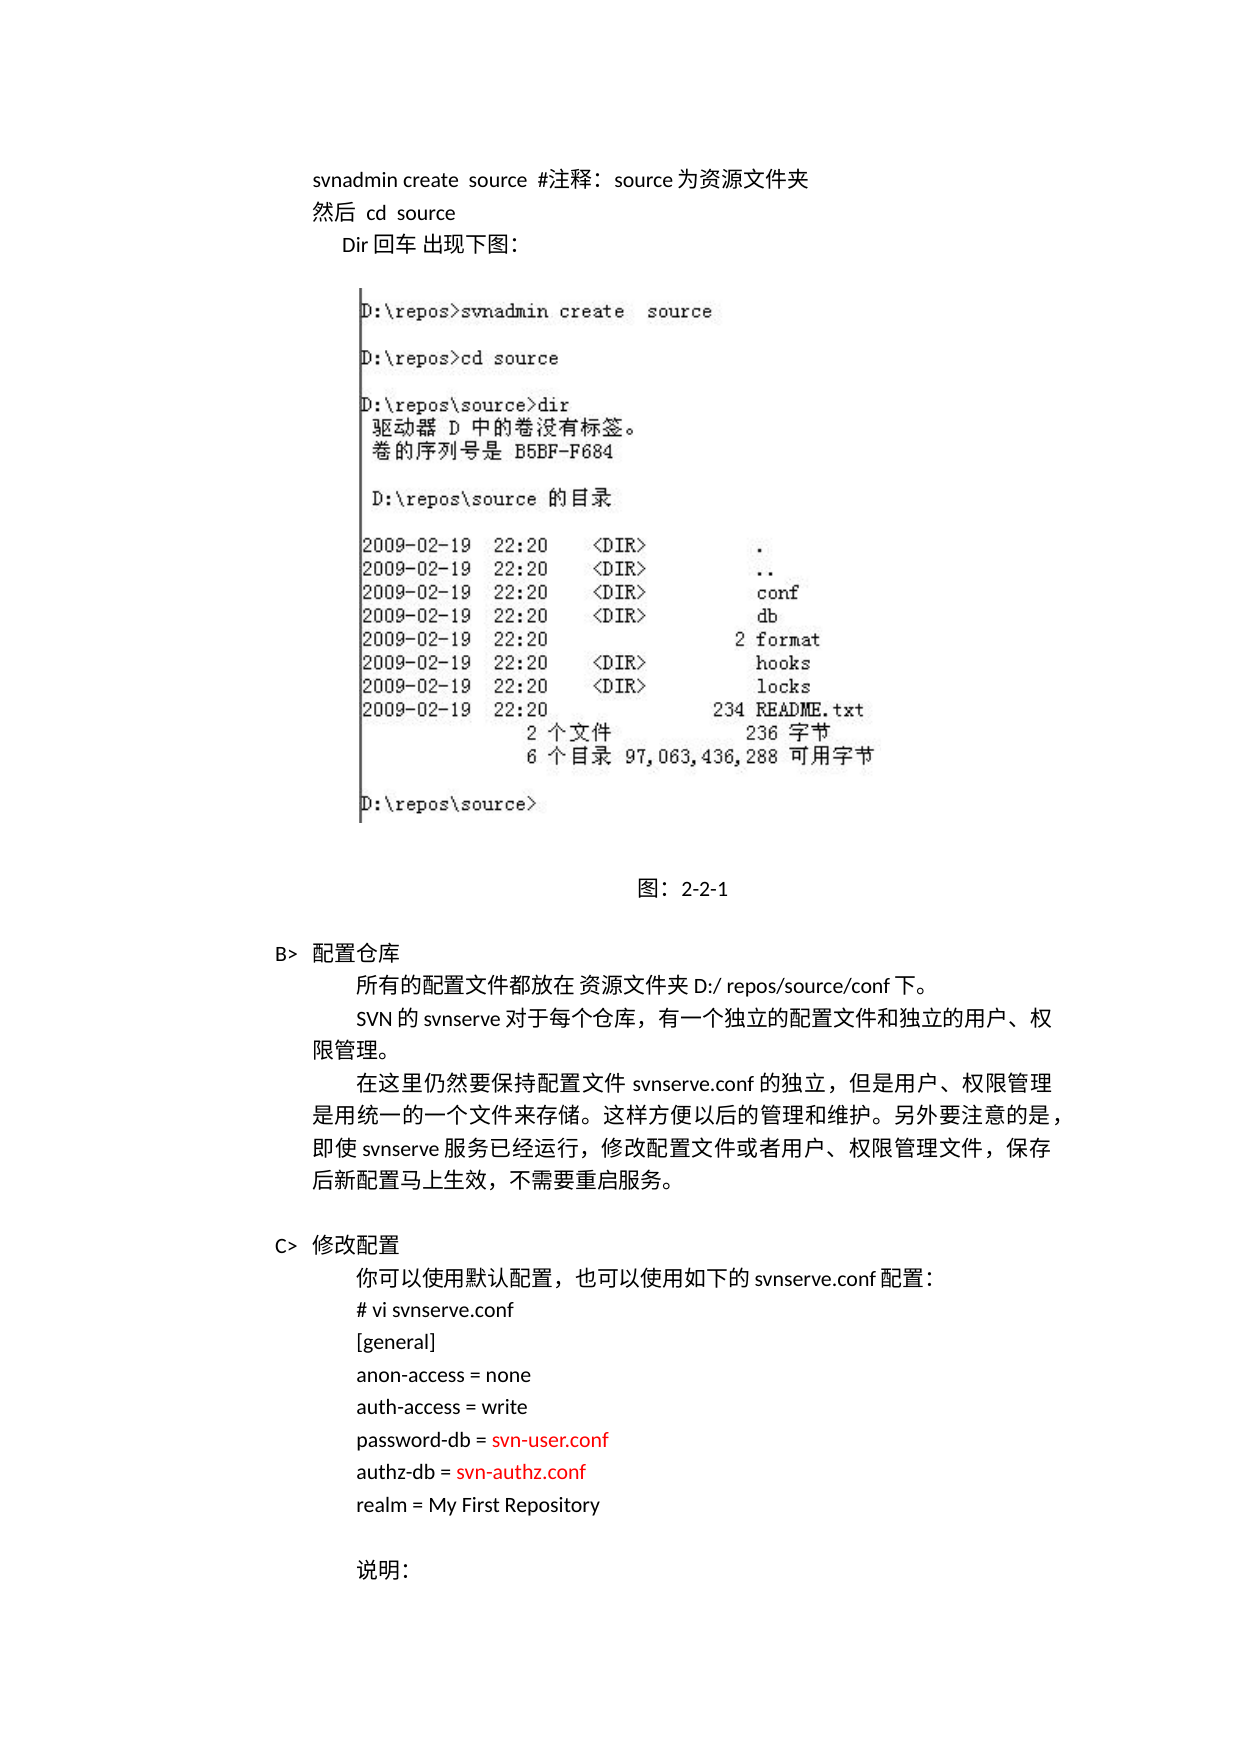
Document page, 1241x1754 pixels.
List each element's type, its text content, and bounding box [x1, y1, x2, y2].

list 在这里仍然要保持配置文件svnserve.conf的独立，但是用户、权限管理是用统一的一个文件来存储。这样方便以后的管理和维护。另外要注意的是，即使svnserve服务已经运行，修改配置文件或者用户、权限管理文件，保存后新配置马上生效，不需要重启服务。 [312, 1065, 1053, 1195]
list anon-access = none [312, 1358, 1053, 1390]
list SVN的svnserve对于每个仓库，有一个独立的配置文件和独立的用户、权限管理。 [312, 1000, 1053, 1065]
list [general] [312, 1325, 1053, 1358]
list 你可以使用默认配置，也可以使用如下的svnserve.conf配置： [312, 1260, 1053, 1293]
list auth-access = write [312, 1390, 1053, 1423]
list 然后 cd source [312, 194, 1053, 227]
list realm = My First Repository [312, 1488, 1053, 1520]
list 图：2-2-1 [312, 870, 1053, 903]
list 所有的配置文件都放在 资源文件夹D:/ repos/source/conf下。 [356, 968, 1053, 1000]
list Dir 回车 出现下图： [312, 227, 1053, 259]
list 修改配置 [275, 1228, 1053, 1260]
list authz-db = svn-authz.conf [312, 1455, 1053, 1488]
list 配置仓库 [275, 935, 1053, 968]
list 说明： [312, 1553, 1053, 1585]
list password-db = svn-user.conf [312, 1423, 1053, 1455]
list # vi svnserve.conf [312, 1293, 1053, 1325]
list svnadmin create source #注释：source为资源文件夹 [312, 162, 1053, 194]
picture [359, 288, 882, 823]
